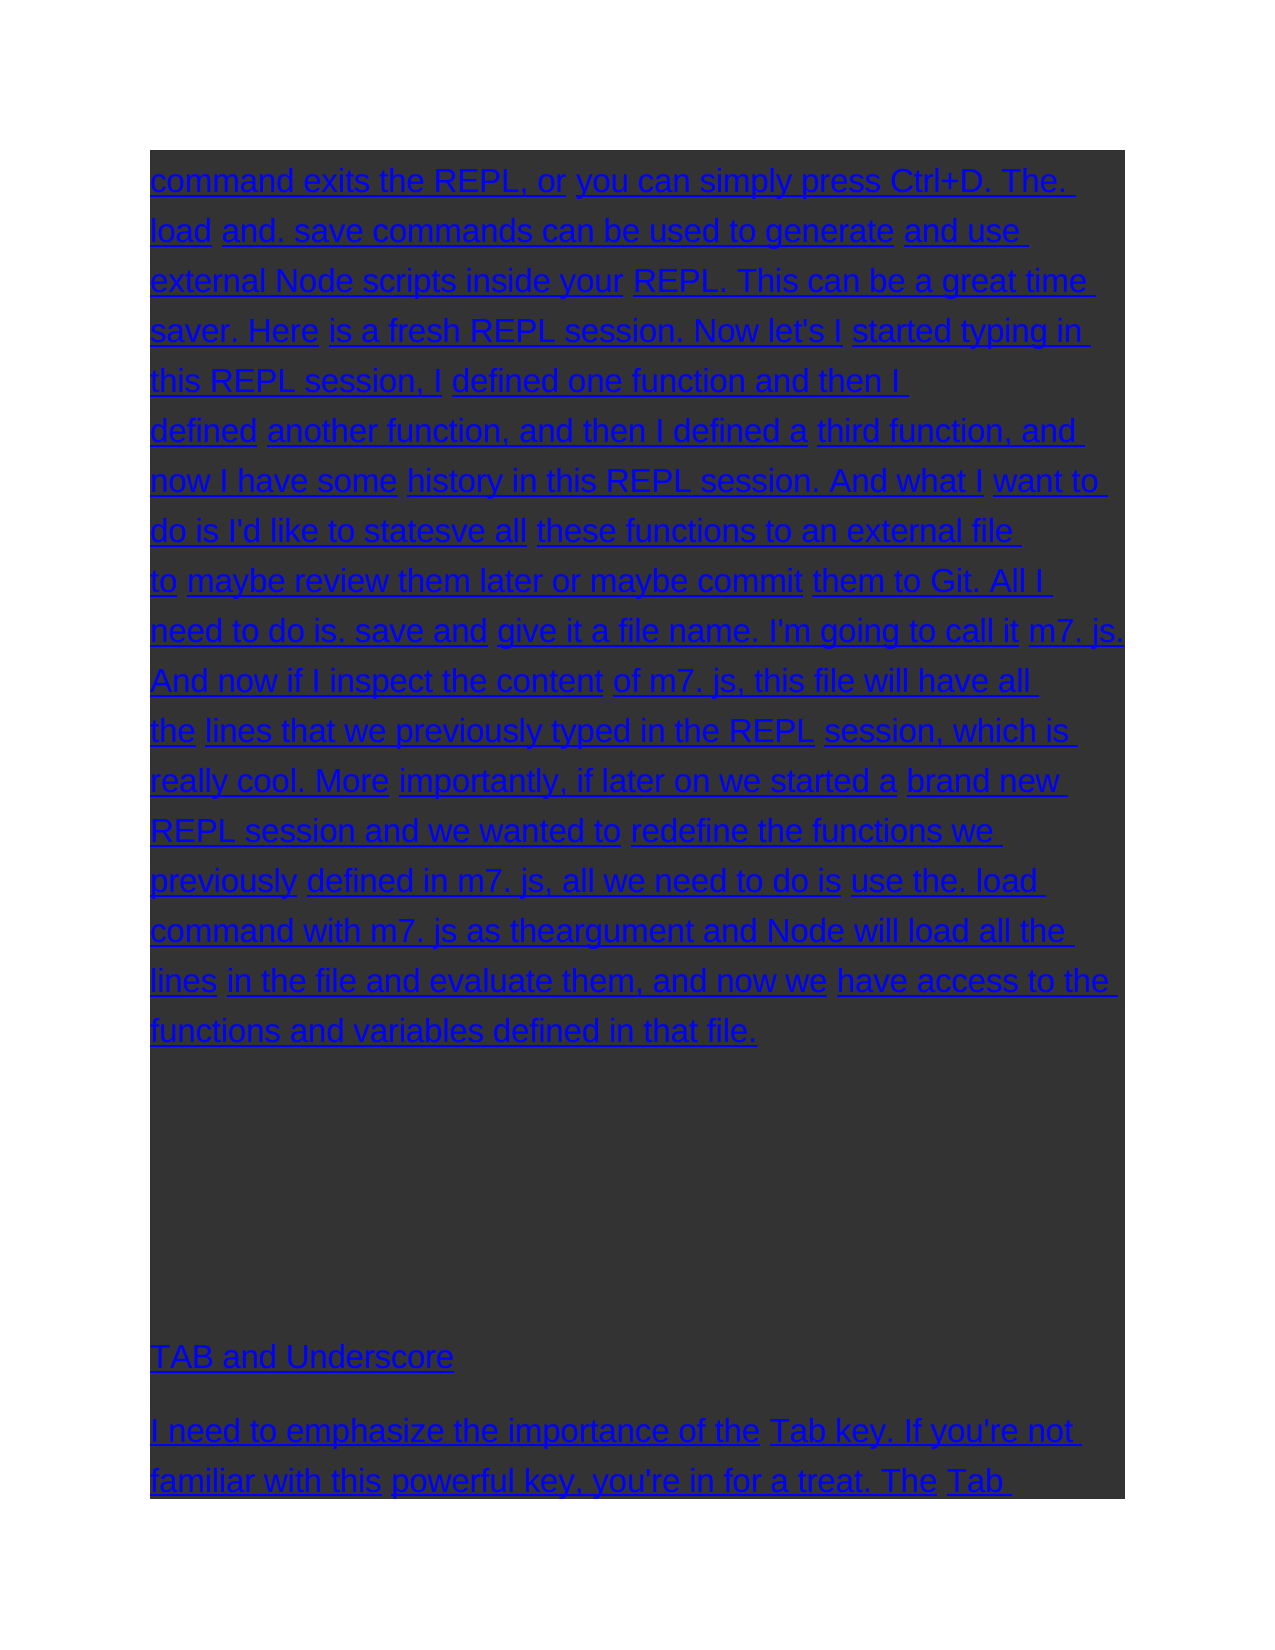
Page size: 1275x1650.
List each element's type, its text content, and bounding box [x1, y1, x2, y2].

text TAB and Underscore [150, 1337, 1125, 1376]
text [150, 1399, 1125, 1499]
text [150, 150, 1125, 1050]
